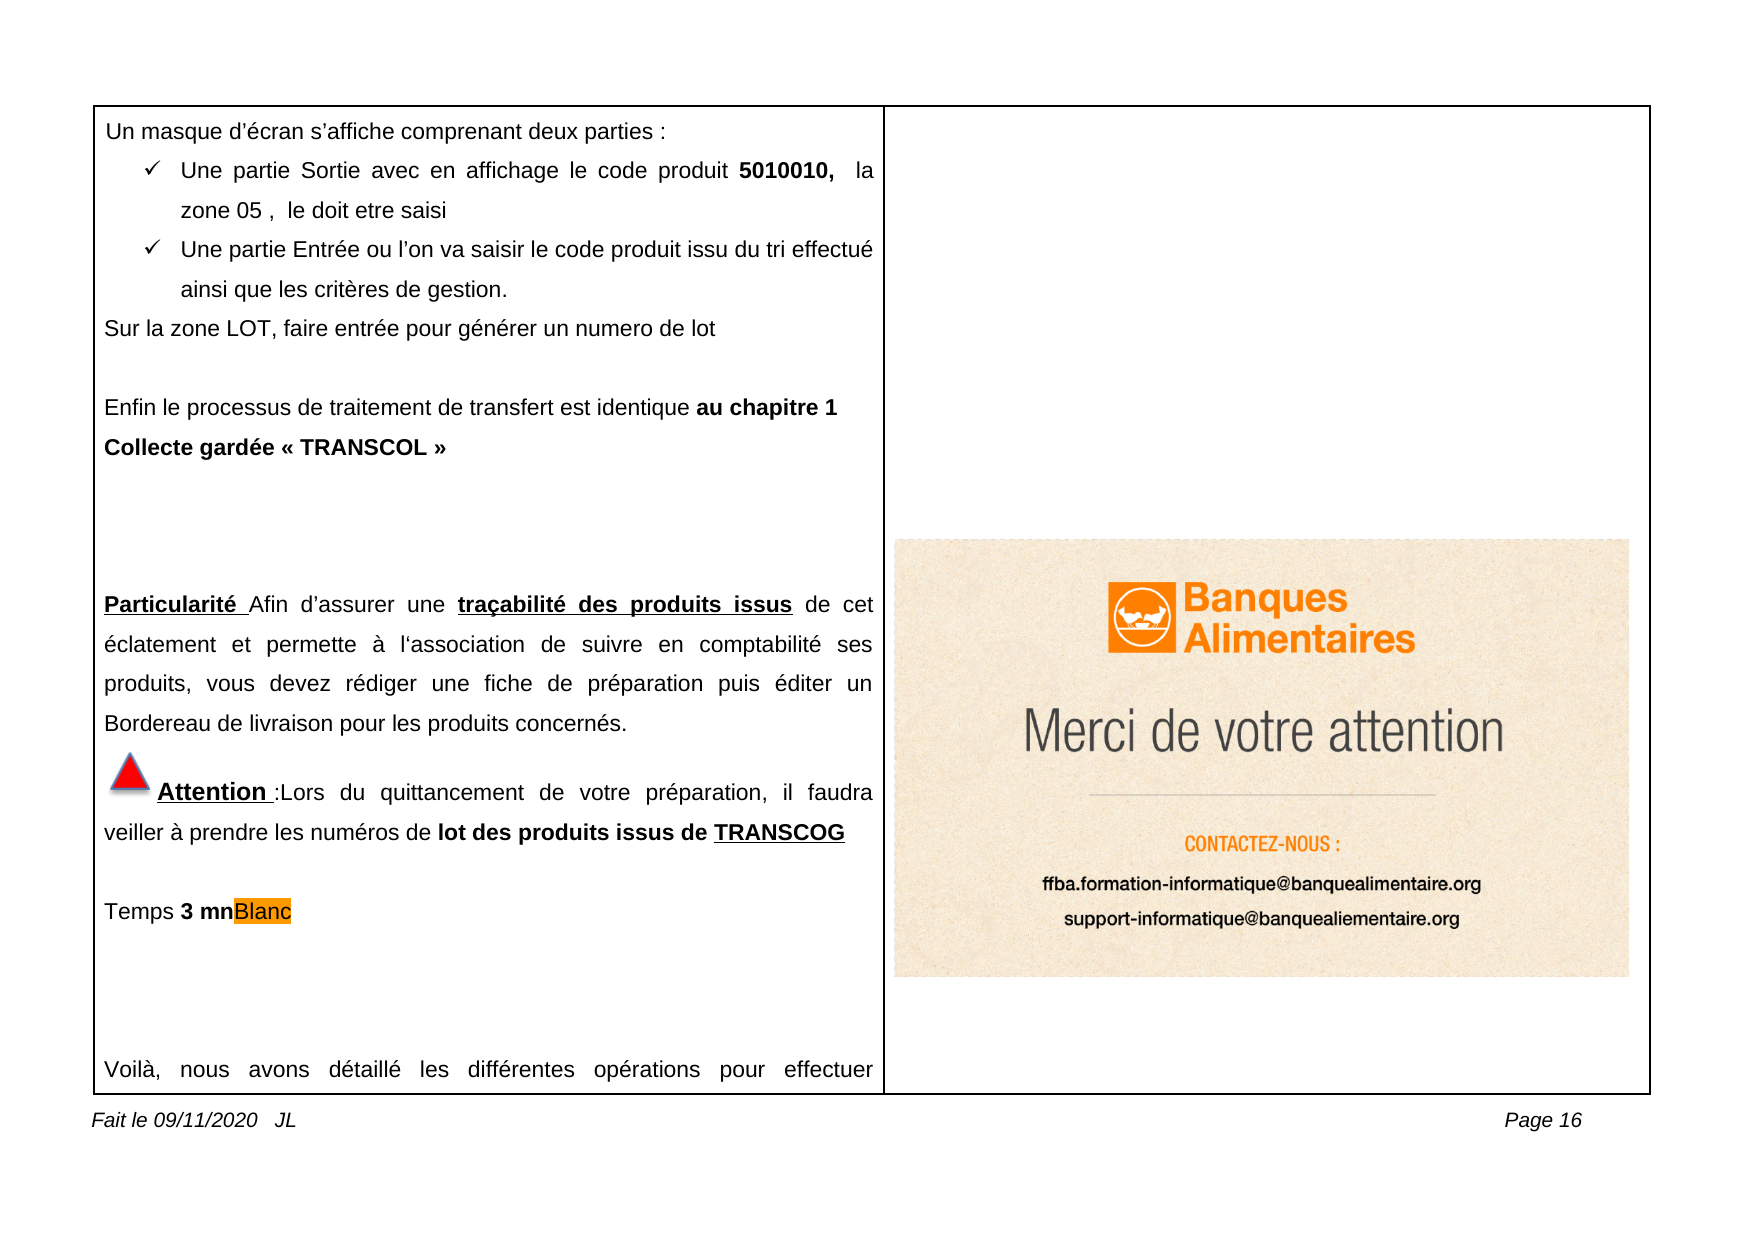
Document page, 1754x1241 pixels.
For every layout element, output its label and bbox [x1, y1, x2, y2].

table_cell [95, 107, 883, 1092]
table_cell [885, 107, 1649, 1092]
picture [103, 749, 157, 801]
picture [894, 539, 1630, 977]
